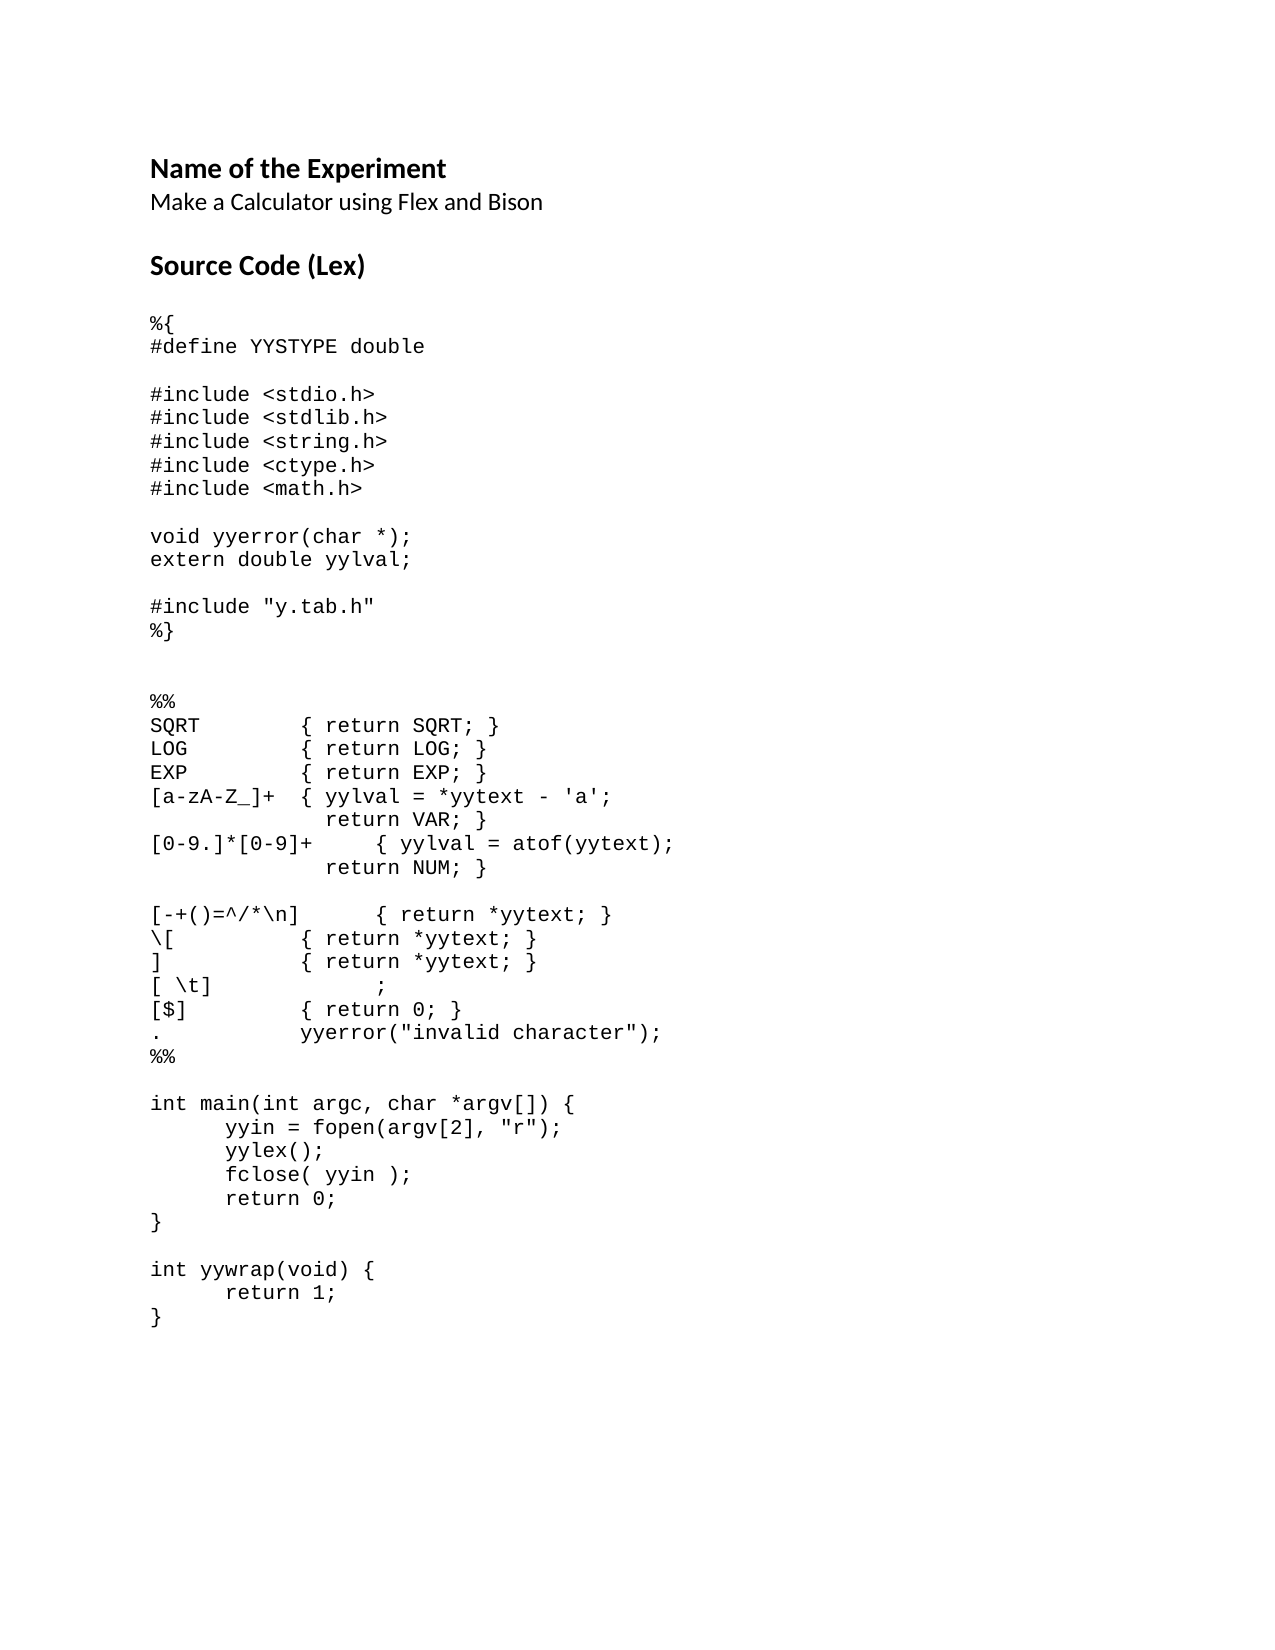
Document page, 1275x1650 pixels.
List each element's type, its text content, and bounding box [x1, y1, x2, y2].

text } [150, 1306, 1125, 1329]
text #include "y.tab.h" [150, 597, 1125, 620]
text [0-9.]*[0-9]+ { yylval = atof(yytext); [150, 833, 1125, 857]
text \[ { return *yytext; } [150, 928, 1125, 951]
text int main(int argc, char *argv[]) { [150, 1093, 1125, 1117]
text fclose( yyin ); [150, 1164, 1125, 1188]
text return 0; [150, 1188, 1125, 1211]
text %{ [150, 313, 1125, 336]
text %% [150, 1046, 1125, 1069]
text yylex(); [150, 1140, 1125, 1164]
text SQRT { return SQRT; } [150, 715, 1125, 738]
text #include <string.h> [150, 431, 1125, 455]
text void yyerror(char *); [150, 526, 1125, 549]
text . yyerror("invalid character"); [150, 1022, 1125, 1046]
text } [150, 1211, 1125, 1235]
text [-+()=^/*\n] { return *yytext; } [150, 904, 1125, 928]
text return 1; [150, 1282, 1125, 1306]
text %% [150, 691, 1125, 715]
text #include <ctype.h> [150, 455, 1125, 478]
text EXP { return EXP; } [150, 762, 1125, 786]
text %} [150, 620, 1125, 644]
text LOG { return LOG; } [150, 738, 1125, 762]
text yyin = fopen(argv[2], "r"); [150, 1117, 1125, 1140]
text return VAR; } [150, 809, 1125, 833]
text Make a Calculator using Flex and Bison [150, 186, 1125, 216]
text ] { return *yytext; } [150, 951, 1125, 975]
text return NUM; } [150, 857, 1125, 880]
text extern double yylval; [150, 549, 1125, 573]
text Source Code (Lex) [150, 247, 1125, 282]
text [ \t] ; [150, 975, 1125, 998]
text #include <stdio.h> [150, 384, 1125, 407]
text #include <math.h> [150, 478, 1125, 502]
text int yywrap(void) { [150, 1259, 1125, 1282]
text #include <stdlib.h> [150, 407, 1125, 431]
text #define YYSTYPE double [150, 336, 1125, 360]
text Name of the Experiment [150, 150, 1125, 186]
text [$] { return 0; } [150, 998, 1125, 1022]
text [a-zA-Z_]+ { yylval = *yytext - 'a'; [150, 786, 1125, 809]
